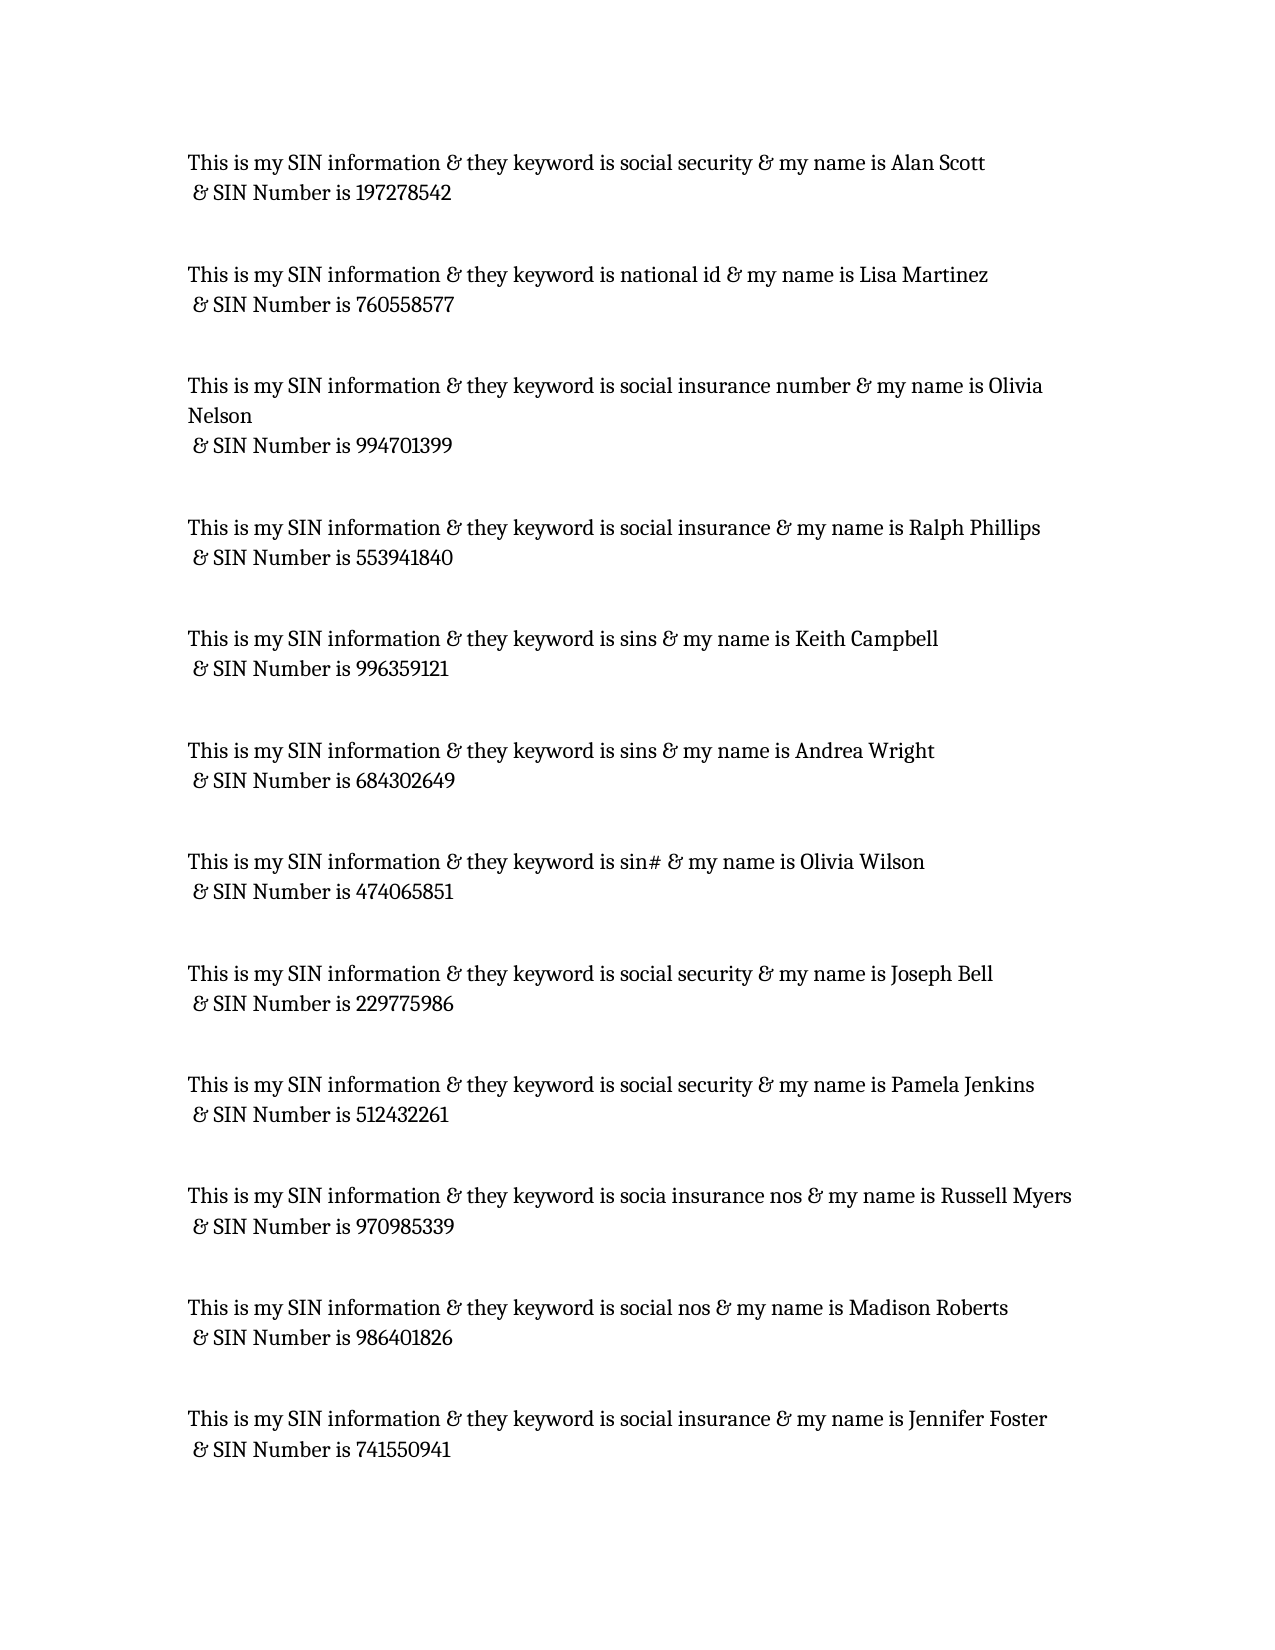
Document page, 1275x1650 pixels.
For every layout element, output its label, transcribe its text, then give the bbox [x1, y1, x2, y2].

text This is my SIN information & they keyword is social insurance & my name is Ralph Phillips & SIN Number is 553941840 [187, 514, 1087, 601]
text This is my SIN information & they keyword is social security & my name is Pamela Jenkins & SIN Number is 512432261 [187, 1072, 1087, 1159]
text This is my SIN information & they keyword is social nos & my name is Madison Roberts & SIN Number is 986401826 [187, 1295, 1087, 1382]
text This is my SIN information & they keyword is social insurance number & my name is Olivia Nelson & SIN Number is 994701399 [187, 373, 1087, 490]
text This is my SIN information & they keyword is social security & my name is Joseph Bell & SIN Number is 229775986 [187, 960, 1087, 1047]
text This is my SIN information & they keyword is sins & my name is Andrea Wright & SIN Number is 684302649 [187, 737, 1087, 824]
text This is my SIN information & they keyword is national id & my name is Lisa Martinez & SIN Number is 760558577 [187, 261, 1087, 348]
text This is my SIN information & they keyword is social security & my name is Alan Scott & SIN Number is 197278542 [187, 150, 1087, 237]
text This is my SIN information & they keyword is sins & my name is Keith Campbell & SIN Number is 996359121 [187, 626, 1087, 713]
text This is my SIN information & they keyword is socia insurance nos & my name is Russell Myers & SIN Number is 970985339 [187, 1183, 1087, 1270]
text This is my SIN information & they keyword is social insurance & my name is Jennifer Foster & SIN Number is 741550941 [187, 1406, 1087, 1493]
text This is my SIN information & they keyword is sin# & my name is Olivia Wilson & SIN Number is 474065851 [187, 849, 1087, 936]
